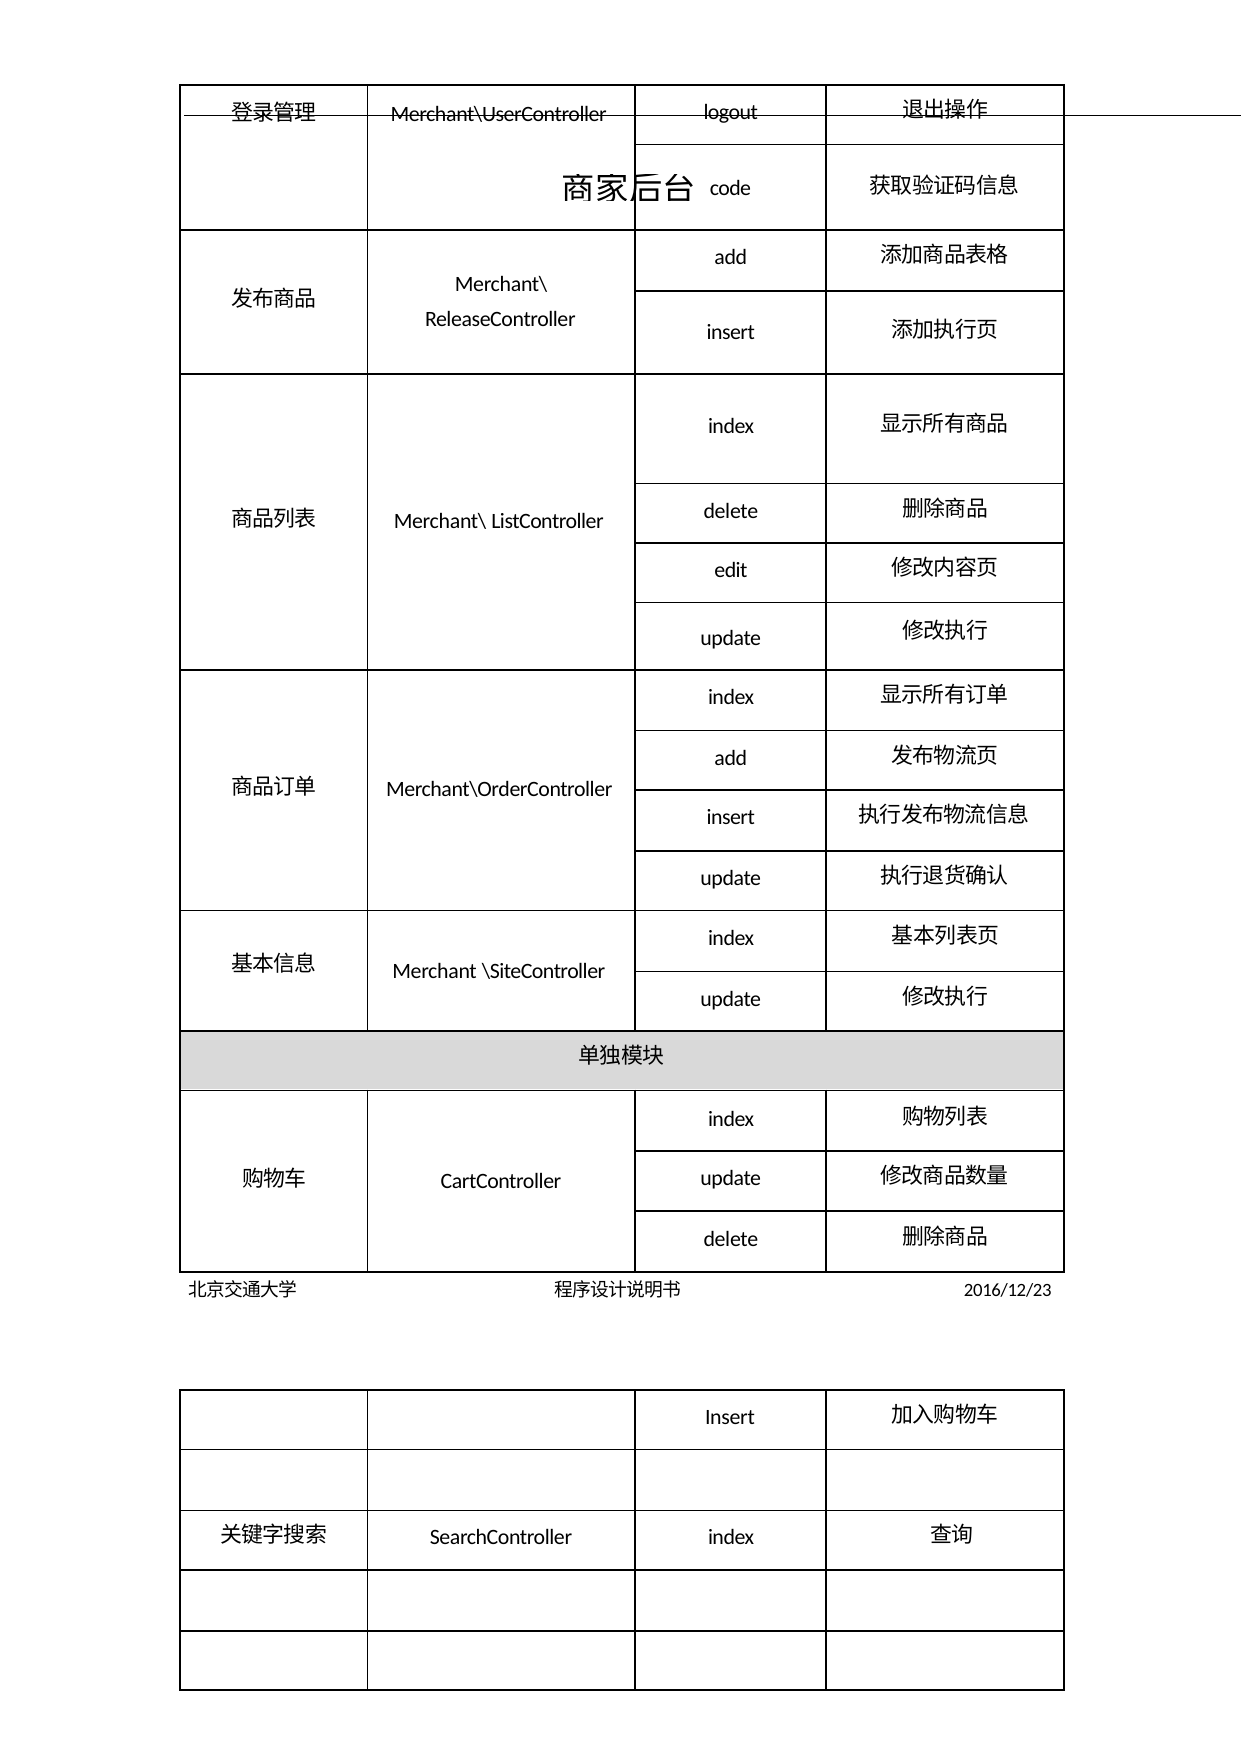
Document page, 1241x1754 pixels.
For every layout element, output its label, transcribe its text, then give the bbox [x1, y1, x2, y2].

table_cell [181, 1450, 367, 1509]
table_cell 执行退货确认 [827, 852, 1063, 910]
table_cell 修改商品数量 [827, 1152, 1063, 1210]
table_cell Merchant\OrderController [368, 671, 634, 910]
table_cell add [636, 731, 825, 789]
table_header Insert [636, 1391, 825, 1448]
table_cell [181, 1632, 367, 1689]
table_cell 查询 [827, 1511, 1063, 1569]
table_cell 关键字搜索 [181, 1511, 367, 1569]
table_cell 添加执行页 [827, 292, 1063, 373]
table_cell 修改执行 [827, 972, 1063, 1030]
table_cell 购物车 [181, 1091, 367, 1271]
table_cell [636, 1571, 825, 1630]
table_cell delete [636, 1212, 825, 1271]
table_cell update [636, 603, 825, 669]
table_cell [368, 1632, 634, 1689]
table_cell [827, 1571, 1063, 1630]
table_cell insert [636, 292, 825, 373]
table_cell [368, 1571, 634, 1630]
table_cell index [636, 375, 825, 483]
text 北京交通大学 程序设计说明书 2016/12/23 [188, 1274, 1098, 1302]
table_header 加入购物车 [827, 1391, 1063, 1448]
table_cell 退出操作 [827, 86, 1063, 115]
table_cell 删除商品 [827, 484, 1063, 542]
table_cell 显示所有商品 [827, 375, 1063, 483]
table_cell [181, 1571, 367, 1630]
table_cell [827, 1632, 1063, 1689]
table_cell 删除商品 [827, 1212, 1063, 1271]
table_cell [827, 1450, 1063, 1509]
table_cell 执行发布物流信息 [827, 791, 1063, 850]
table_cell 退出操作 [827, 116, 1063, 143]
table_cell insert [636, 791, 825, 850]
table_cell 修改执行 [827, 603, 1063, 669]
table_cell 商品订单 [181, 671, 367, 910]
table_cell index [636, 1511, 825, 1569]
table_cell delete [636, 484, 825, 542]
table_cell update [636, 972, 825, 1030]
table_cell 显示所有订单 [827, 671, 1063, 730]
table_cell add [636, 231, 825, 290]
table_cell Merchant \SiteController [368, 911, 634, 1030]
table_cell [368, 1450, 634, 1509]
table_cell 基本信息 [181, 911, 367, 1030]
table_cell SearchController [368, 1511, 634, 1569]
table_cell 单独模块 [181, 1032, 1063, 1089]
table_cell 发布商品 [181, 231, 367, 373]
table_cell logout [636, 116, 825, 143]
table_cell CartController [368, 1091, 634, 1271]
table_cell Merchant\ ListController [368, 375, 634, 669]
table_cell 获取验证码信息 [827, 145, 1063, 229]
table_cell 添加商品表格 [827, 231, 1063, 290]
table_cell index [636, 1091, 825, 1150]
table_cell logout [636, 86, 825, 115]
table_header [181, 1391, 367, 1448]
table_cell index [636, 671, 825, 730]
table_header [368, 1391, 634, 1448]
table_cell 发布物流页 [827, 731, 1063, 789]
table_cell update [636, 852, 825, 910]
table_cell Merchant\ ReleaseController [368, 231, 634, 373]
table_cell update [636, 1152, 825, 1210]
table_cell code [636, 145, 825, 229]
table_cell 商品列表 [181, 375, 367, 669]
table_cell [636, 1632, 825, 1689]
table_cell index [636, 911, 825, 971]
table_cell 购物列表 [827, 1091, 1063, 1150]
table_cell [636, 1450, 825, 1509]
table_cell edit [636, 544, 825, 602]
table_cell 修改内容页 [827, 544, 1063, 602]
table_cell 基本列表页 [827, 911, 1063, 971]
